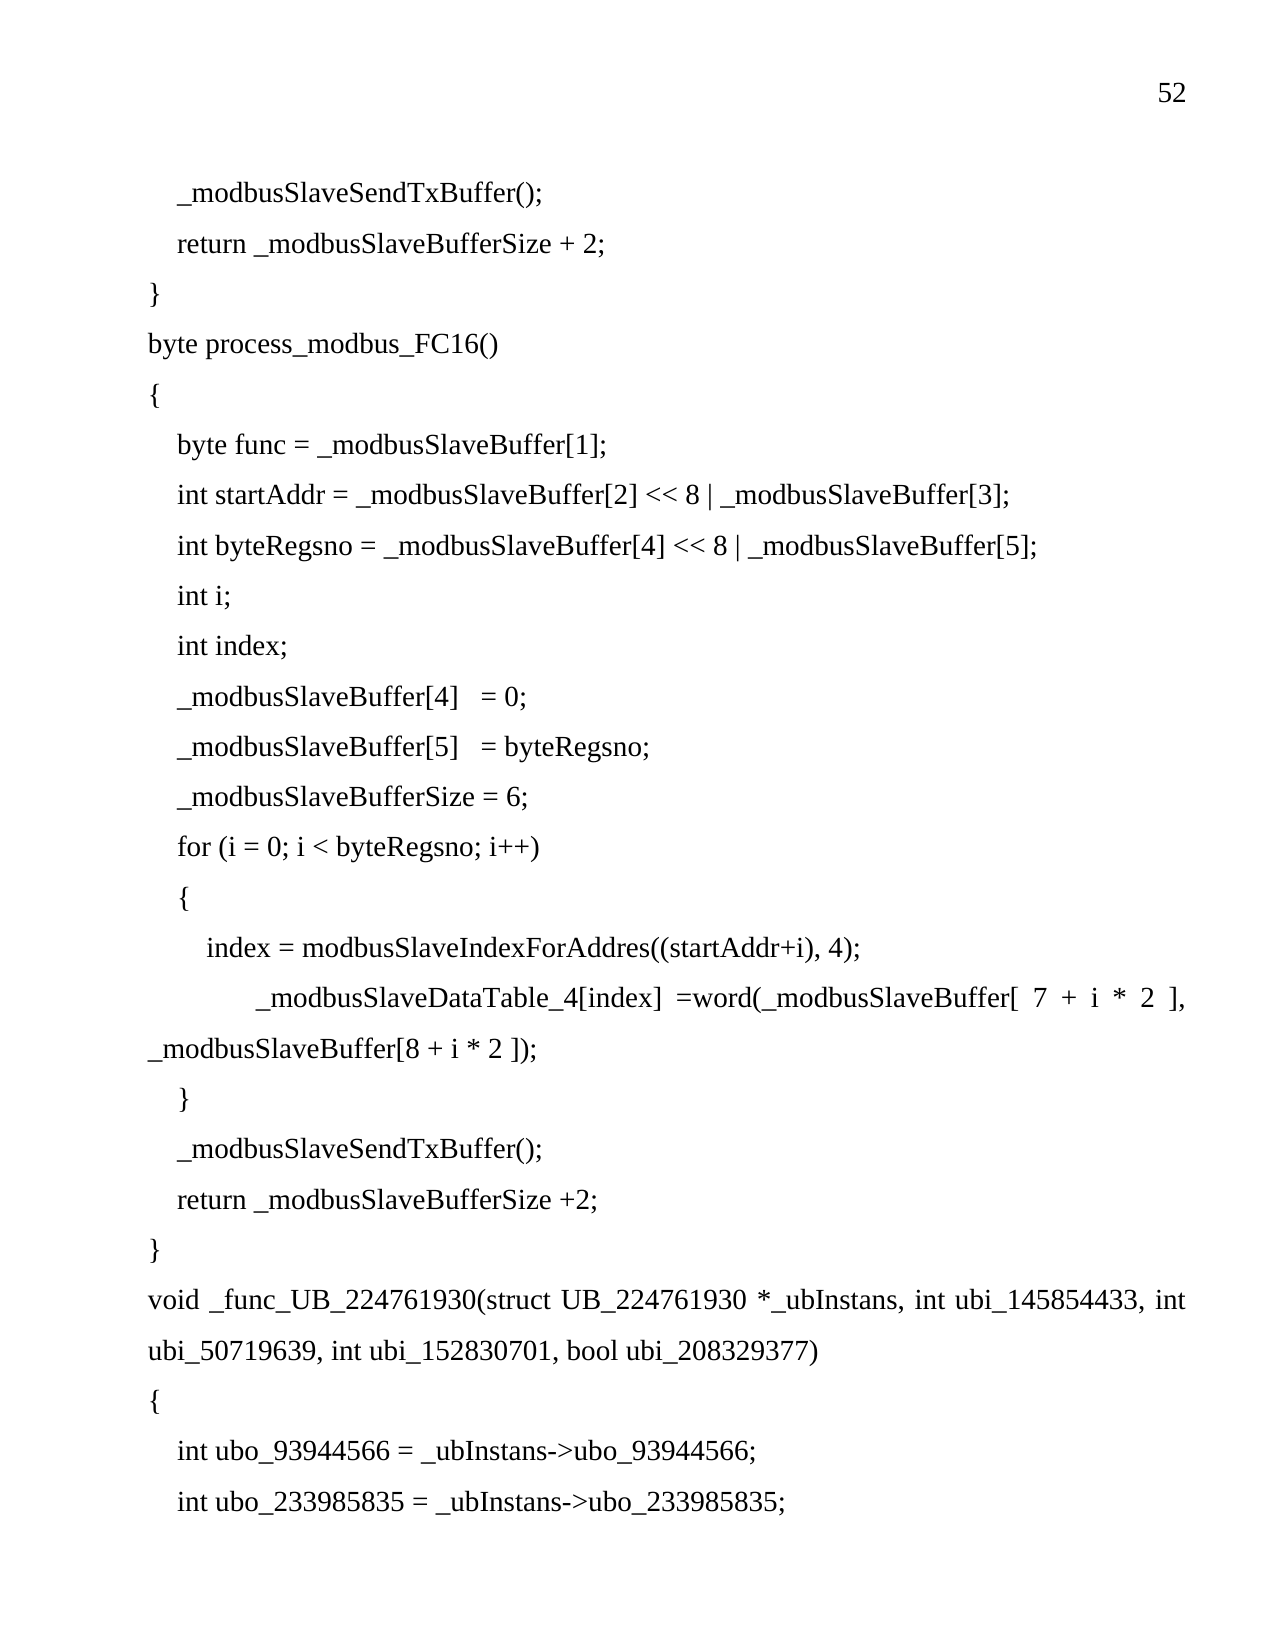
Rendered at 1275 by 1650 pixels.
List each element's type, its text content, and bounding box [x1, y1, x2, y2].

text index = modbusSlaveIndexForAddres((startAddr+i), 4); [148, 930, 1186, 964]
text return _modbusSlaveBufferSize + 2; [148, 226, 1186, 259]
text _modbusSlaveBuffer[4] = 0; [148, 679, 1186, 712]
text int startAddr = _modbusSlaveBuffer[2] << 8 | _modbusSlaveBuffer[3]; [148, 477, 1186, 511]
text } [148, 276, 1186, 310]
text byte func = _modbusSlaveBuffer[1]; [148, 427, 1186, 461]
text void _func_UB_224761930(struct UB_224761930 *_ubInstans, int ubi_145854433, int ubi_50719639, int ubi_152830701, bool ubi_208329377) [148, 1282, 1186, 1366]
text { [148, 1383, 1186, 1417]
text int index; [148, 628, 1186, 662]
text int byteRegsno = _modbusSlaveBuffer[4] << 8 | _modbusSlaveBuffer[5]; [148, 528, 1186, 561]
text _modbusSlaveSendTxBuffer(); [148, 176, 1186, 209]
text _modbusSlaveSendTxBuffer(); [148, 1131, 1186, 1165]
text { [148, 880, 1186, 913]
text } [148, 1232, 1186, 1266]
text _modbusSlaveDataTable_4[index] =word(_modbusSlaveBuffer[ 7 + i * 2 ], _modbusSlaveBuffer[8 + i * 2 ]); [148, 981, 1186, 1064]
text return _modbusSlaveBufferSize +2; [148, 1182, 1186, 1215]
text } [148, 1081, 1186, 1115]
text int i; [148, 578, 1186, 612]
text { [148, 377, 1186, 410]
text int ubo_233985835 = _ubInstans->ubo_233985835; [148, 1484, 1186, 1517]
text _modbusSlaveBufferSize = 6; [148, 779, 1186, 813]
text int ubo_93944566 = _ubInstans->ubo_93944566; [148, 1433, 1186, 1467]
text byte process_modbus_FC16() [148, 326, 1186, 360]
text for (i = 0; i < byteRegsno; i++) [148, 829, 1186, 863]
text _modbusSlaveBuffer[5] = byteRegsno; [148, 729, 1186, 762]
